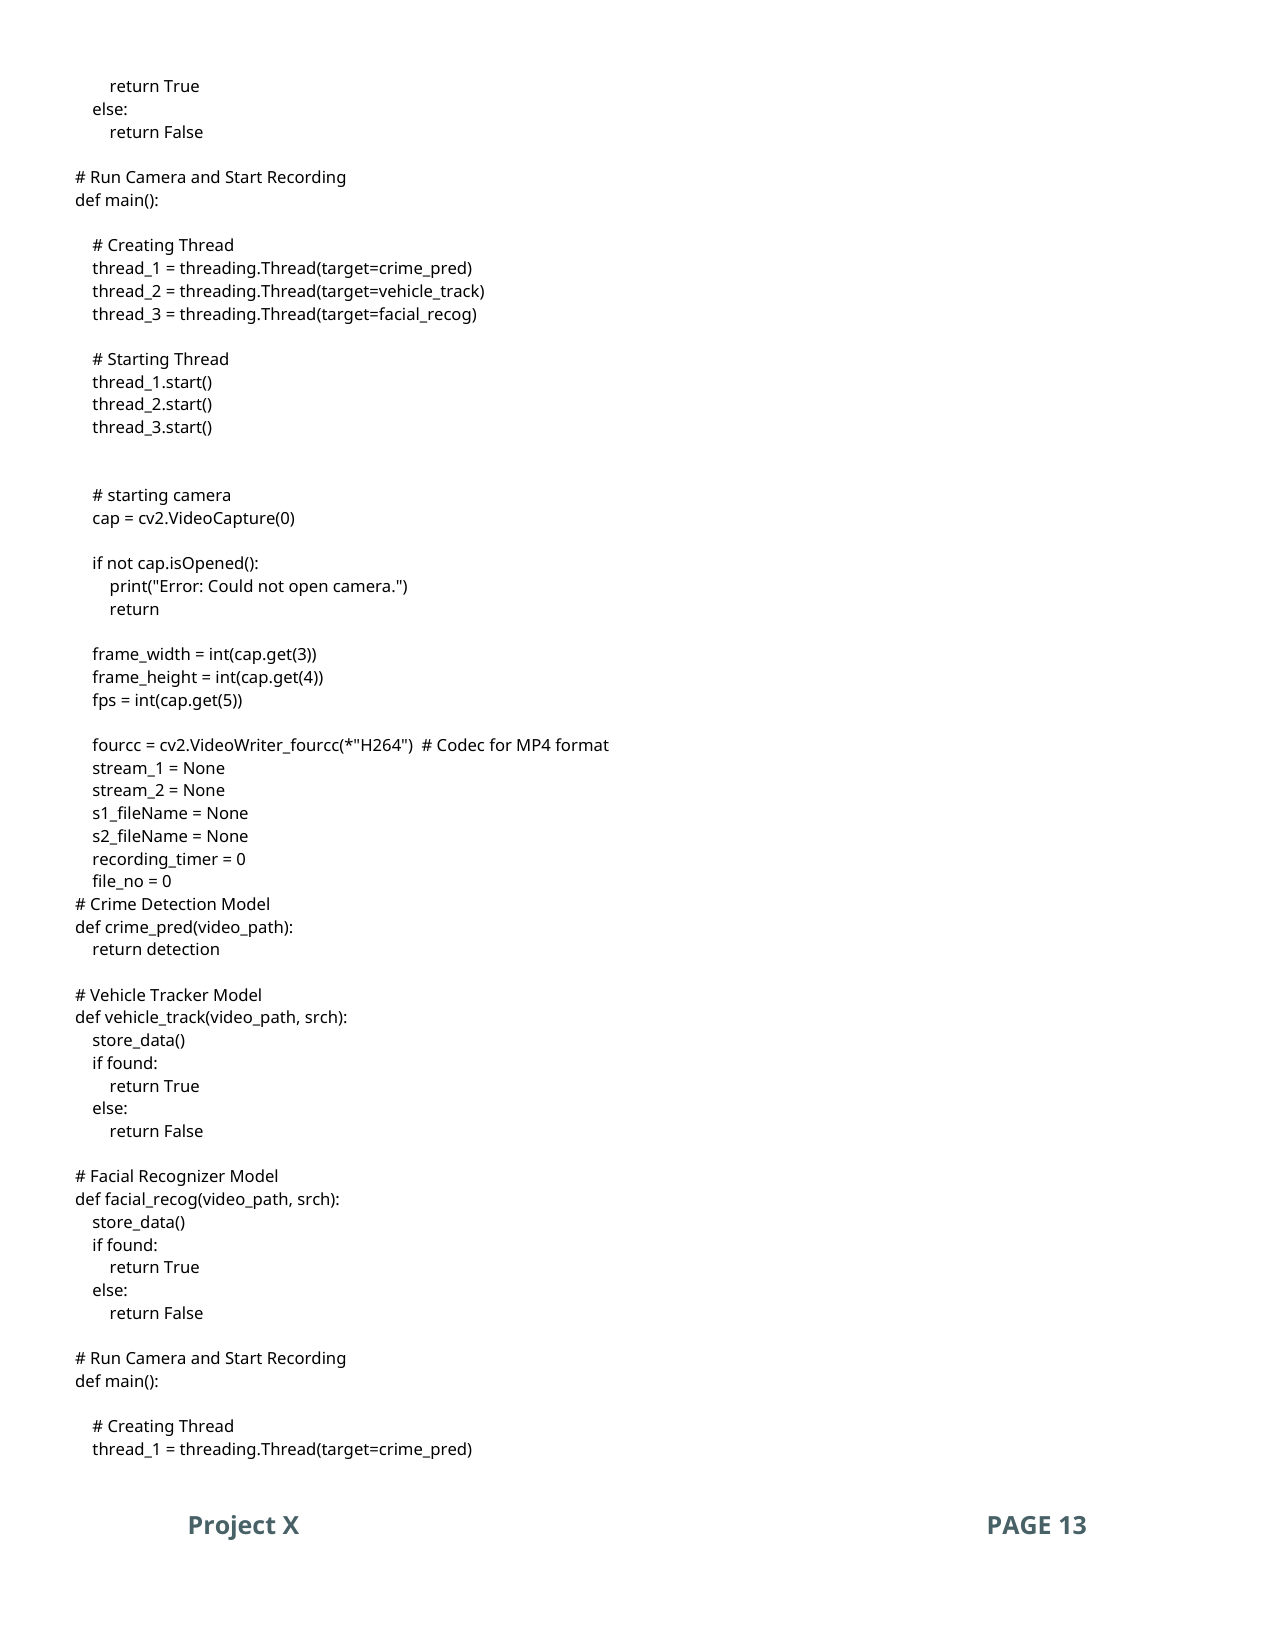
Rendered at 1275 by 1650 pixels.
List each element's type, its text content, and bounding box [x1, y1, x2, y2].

text thread_1.start() [75, 370, 1200, 393]
text if found: [75, 1233, 1200, 1256]
text def facial_recog(video_path, srch): [75, 1188, 1200, 1210]
text # Creating Thread [75, 1415, 1200, 1437]
text else: [75, 1278, 1200, 1301]
text cap = cv2.VideoCapture(0) [75, 506, 1200, 529]
text return False [75, 1119, 1200, 1142]
text return False [75, 120, 1200, 143]
text # Facial Recognizer Model [75, 1165, 1200, 1188]
text return False [75, 1301, 1200, 1324]
text # Run Camera and Start Recording [75, 1347, 1200, 1369]
text store_data() [75, 1210, 1200, 1233]
text # Crime Detection Model [75, 892, 1200, 915]
text def vehicle_track(video_path, srch): [75, 1006, 1200, 1029]
text stream_1 = None [75, 756, 1200, 779]
text thread_3.start() [75, 416, 1200, 438]
text if not cap.isOpened(): [75, 552, 1200, 574]
text s2_fileName = None [75, 824, 1200, 847]
text store_data() [75, 1029, 1200, 1051]
text frame_width = int(cap.get(3)) [75, 643, 1200, 665]
text # Vehicle Tracker Model [75, 983, 1200, 1006]
text else: [75, 98, 1200, 120]
text def main(): [75, 1369, 1200, 1392]
text file_no = 0 [75, 870, 1200, 892]
text return True [75, 75, 1200, 98]
text recording_timer = 0 [75, 847, 1200, 870]
text stream_2 = None [75, 779, 1200, 802]
text frame_height = int(cap.get(4)) [75, 665, 1200, 688]
text thread_2.start() [75, 393, 1200, 416]
text thread_3 = threading.Thread(target=facial_recog) [75, 302, 1200, 325]
text # Creating Thread [75, 234, 1200, 257]
text # Starting Thread [75, 347, 1200, 370]
text fps = int(cap.get(5)) [75, 688, 1200, 711]
text thread_2 = threading.Thread(target=vehicle_track) [75, 279, 1200, 302]
text print("Error: Could not open camera.") [75, 574, 1200, 597]
text return True [75, 1074, 1200, 1097]
text # Run Camera and Start Recording [75, 166, 1200, 188]
text if found: [75, 1051, 1200, 1074]
text else: [75, 1097, 1200, 1119]
text def main(): [75, 188, 1200, 211]
text fourcc = cv2.VideoWriter_fourcc(*"H264") # Codec for MP4 format [75, 733, 1200, 756]
text thread_1 = threading.Thread(target=crime_pred) [75, 257, 1200, 279]
text return True [75, 1256, 1200, 1278]
text return [75, 597, 1200, 620]
text # starting camera [75, 484, 1200, 506]
text thread_1 = threading.Thread(target=crime_pred) [75, 1437, 1200, 1460]
text def crime_pred(video_path): [75, 915, 1200, 938]
text s1_fileName = None [75, 802, 1200, 824]
text return detection [75, 938, 1200, 961]
